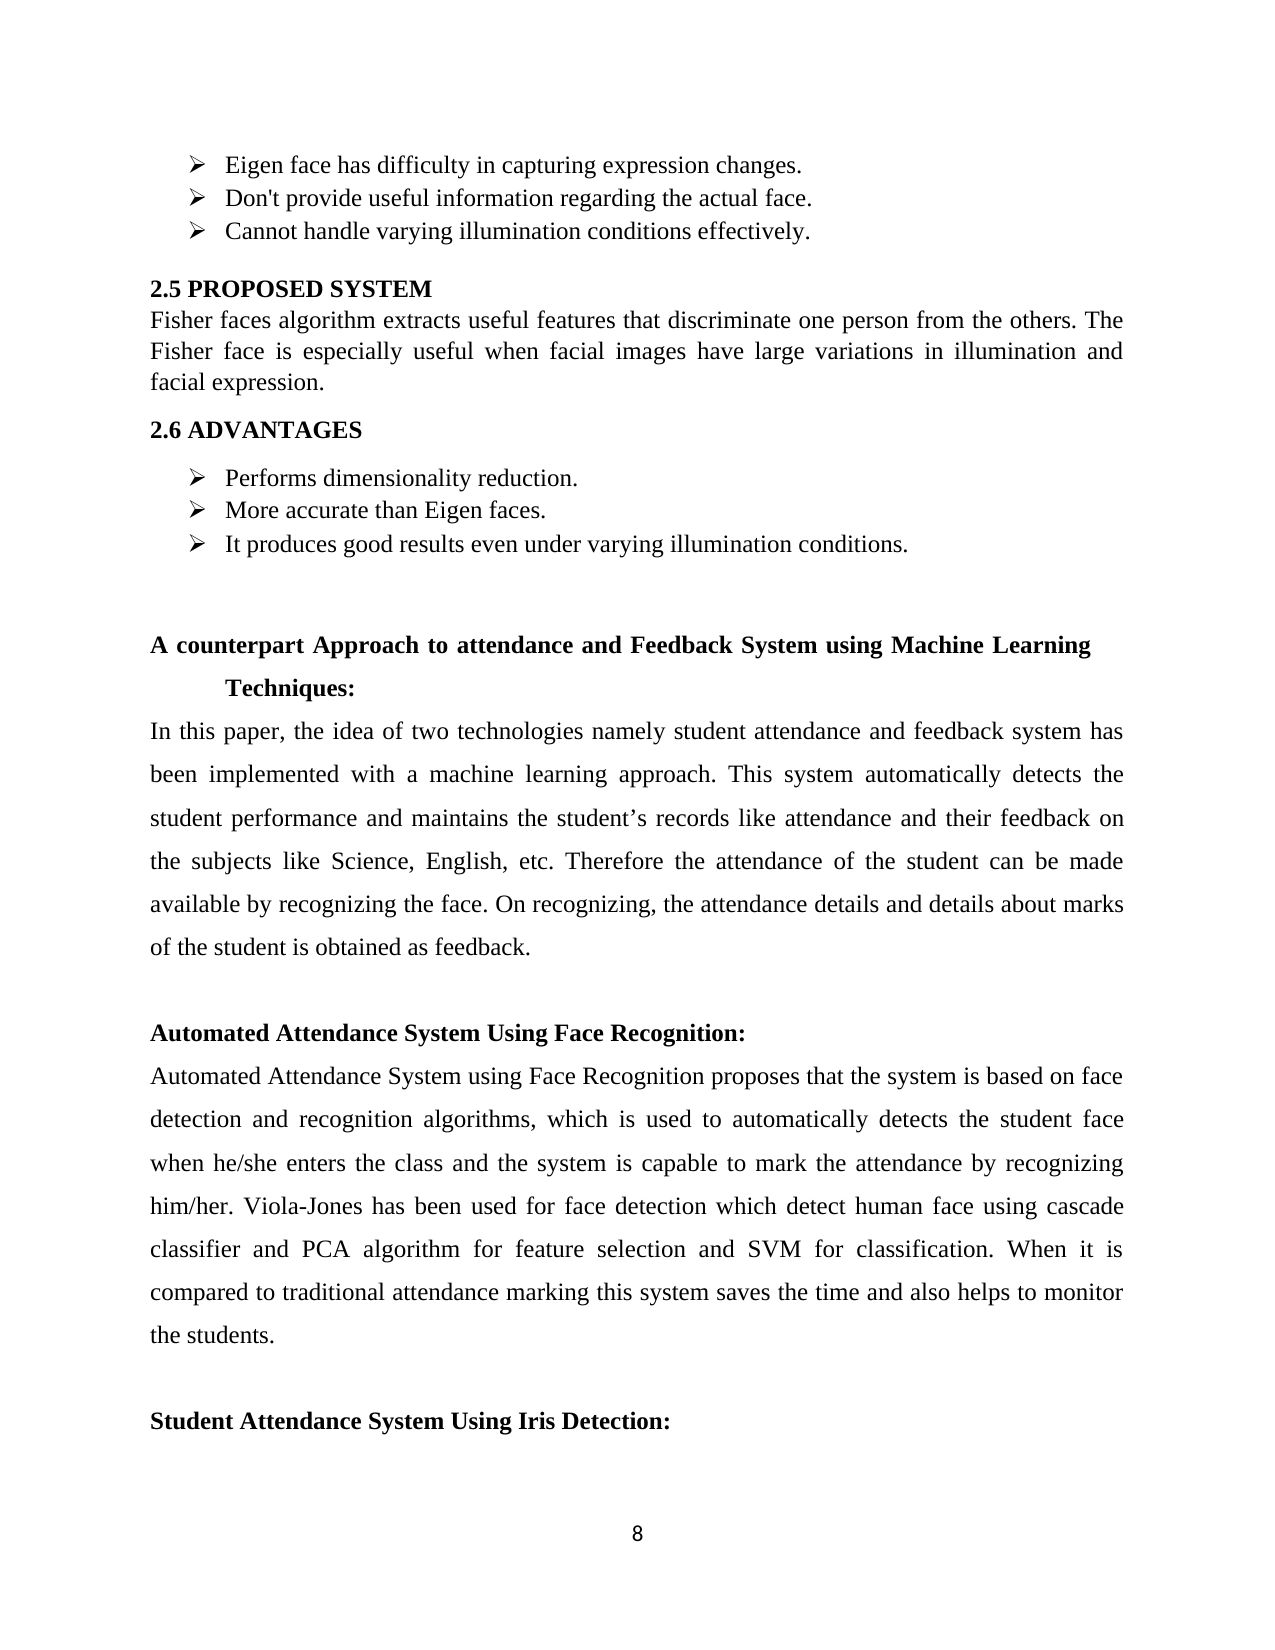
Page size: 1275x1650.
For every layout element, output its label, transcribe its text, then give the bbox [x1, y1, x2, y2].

list Eigen face has difficulty in capturing expression changes. [187, 150, 1125, 179]
list It produces good results even under varying illumination conditions. [187, 529, 1125, 557]
text In this paper, the idea of two technologies namely student attendance and feedback system has been implemented with a machine learning approach. This system automatically detects the student performance and maintains the student’s records like attendance and their feedback on the subjects like Science, English, etc. Therefore the attendance of the student can be made available by recognizing the face. On recognizing, the attendance details and details about marks of the student is obtained as feedback. [150, 716, 1125, 961]
text Student Attendance System Using Iris Detection: [150, 1406, 1125, 1435]
text 2.6 ADVANTAGES [150, 415, 1125, 444]
text Automated Attendance System Using Face Recognition: [150, 1018, 1125, 1047]
text Automated Attendance System using Face Recognition proposes that the system is based on face detection and recognition algorithms, which is used to automatically detects the student face when he/she enters the class and the system is capable to mark the attendance by recognizing him/her. Viola-Jones has been used for face detection which detect human face using cascade classifier and PCA algorithm for feature selection and SVM for classification. When it is compared to traditional attendance marking this system saves the time and also helps to monitor the students. [150, 1061, 1125, 1349]
subtitle 2.5 PROPOSED SYSTEM [150, 274, 1125, 303]
list Don't provide useful information regarding the actual face. [187, 183, 1125, 212]
list Cannot handle varying illumination conditions effectively. [187, 216, 1125, 245]
text A counterpart Approach to attendance and Feedback System using Machine Learning Techniques: [150, 630, 1125, 702]
text Fisher faces algorithm extracts useful features that discriminate one person from the others. The Fisher face is especially useful when facial images have large variations in illumination and facial expression. [150, 305, 1125, 396]
list Performs dimensionality reduction. [187, 463, 1125, 491]
list More accurate than Eigen faces. [187, 496, 1125, 524]
